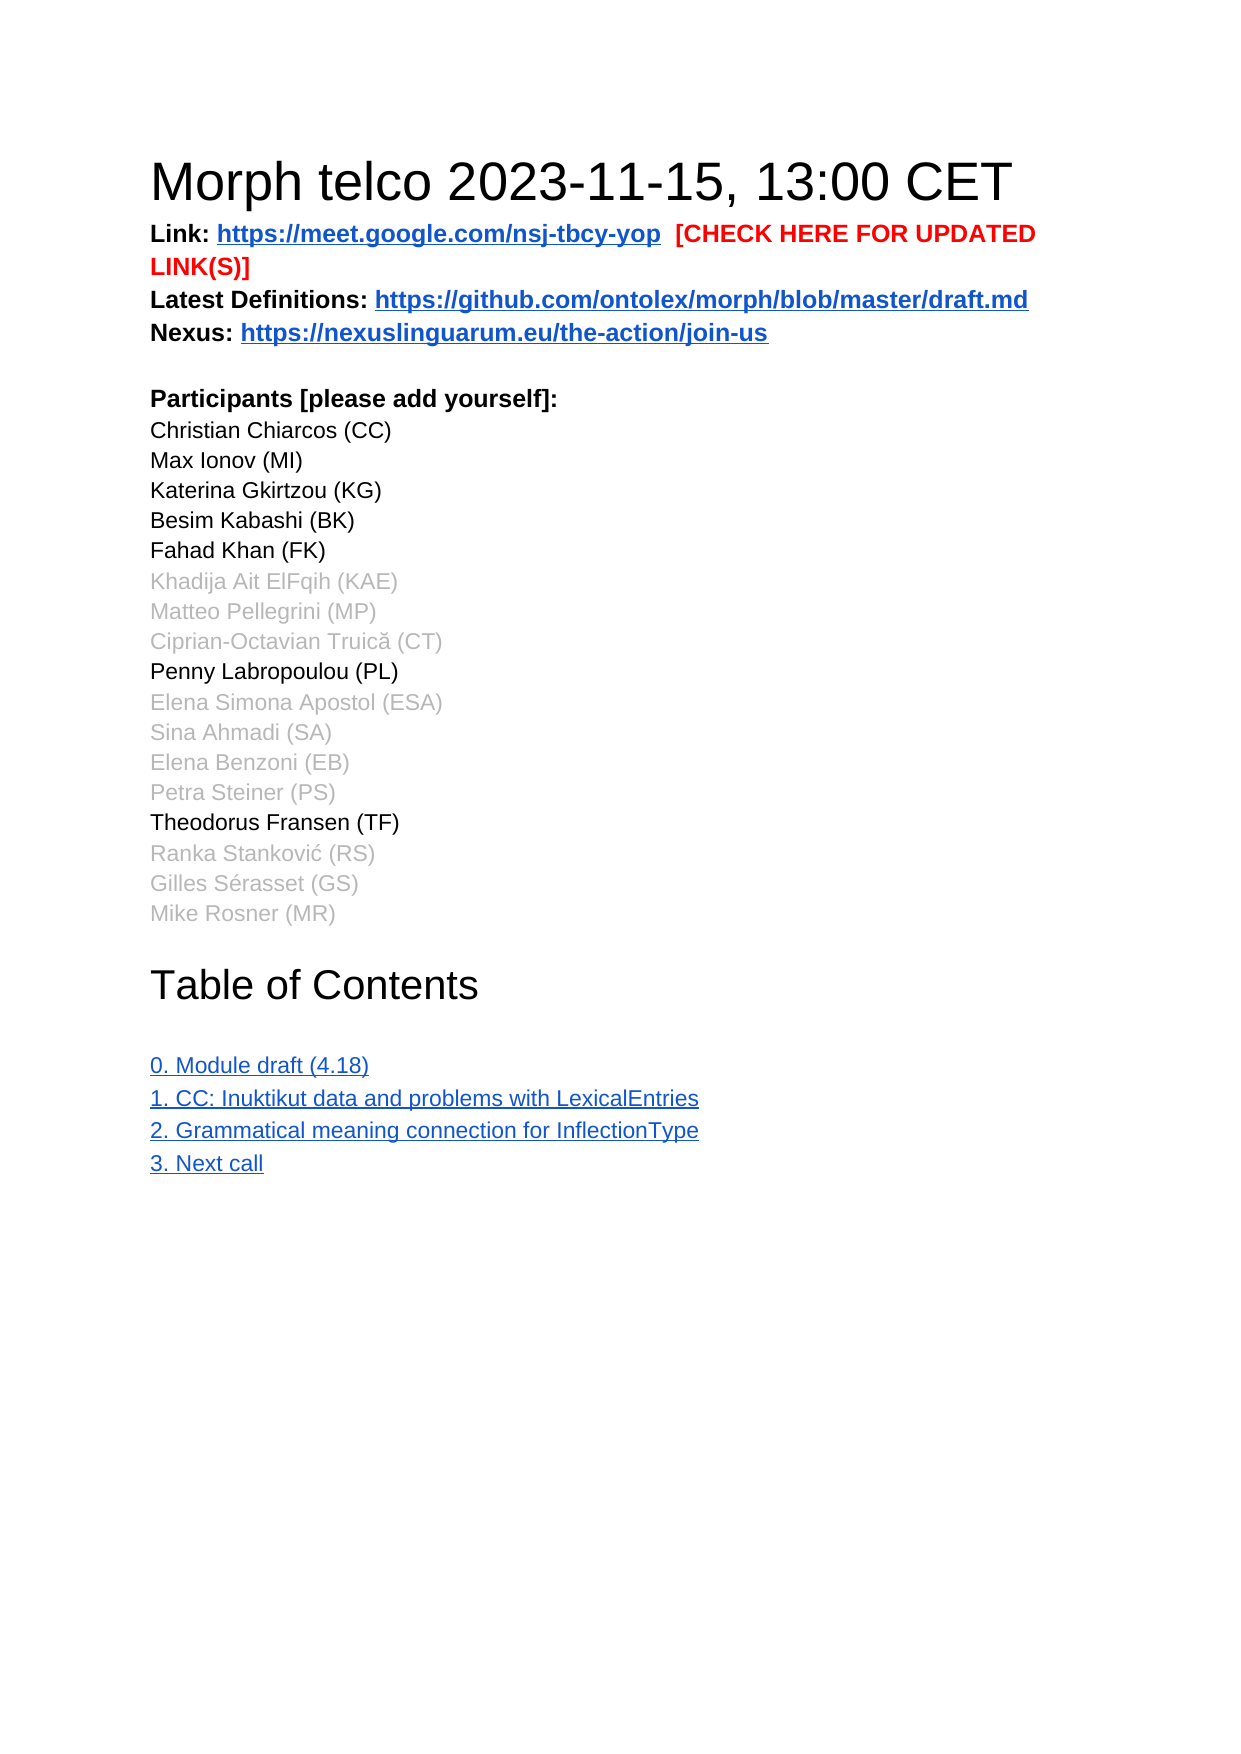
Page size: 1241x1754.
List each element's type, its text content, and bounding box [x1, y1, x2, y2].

text Katerina Gkirtzou (KG) [150, 477, 1090, 503]
text Participants [please add yourself]: [150, 384, 1090, 412]
text Nexus: https://nexuslinguarum.eu/the-action/join-us [150, 318, 1090, 346]
text Ciprian-Octavian Truică (CT) [150, 628, 1090, 654]
text Gilles Sérasset (GS) [150, 870, 1090, 896]
text Ranka Stanković (RS) [150, 839, 1090, 866]
text Fahad Khan (FK) [150, 537, 1090, 564]
text Link: https://meet.google.com/nsj-tbcy-yop [CHECK HERE FOR UPDATED LINK(S)] [150, 218, 1090, 280]
text Penny Labropoulou (PL) [150, 658, 1090, 685]
text Theodorus Fransen (TF) [150, 809, 1090, 836]
text Christian Chiarcos (CC) [150, 417, 1090, 443]
text Matteo Pellegrini (MP) [150, 598, 1090, 624]
text Max Ionov (MI) [150, 447, 1090, 473]
text Khadija Ait ElFqih (KAE) [150, 568, 1090, 594]
text Elena Simona Apostol (ESA) [150, 688, 1090, 715]
text Besim Kabashi (BK) [150, 507, 1090, 534]
text Elena Benzoni (EB) [150, 749, 1090, 775]
text Table of Contents [150, 960, 1090, 1008]
text Mike Rosner (MR) [150, 900, 1090, 926]
text Petra Steiner (PS) [150, 779, 1090, 806]
text Sina Ahmadi (SA) [150, 719, 1090, 745]
text Latest Definitions: https://github.com/ontolex/morph/blob/master/draft.md [150, 284, 1090, 313]
title Morph telco 2023-11-15, 13:00 CET [150, 150, 1090, 212]
